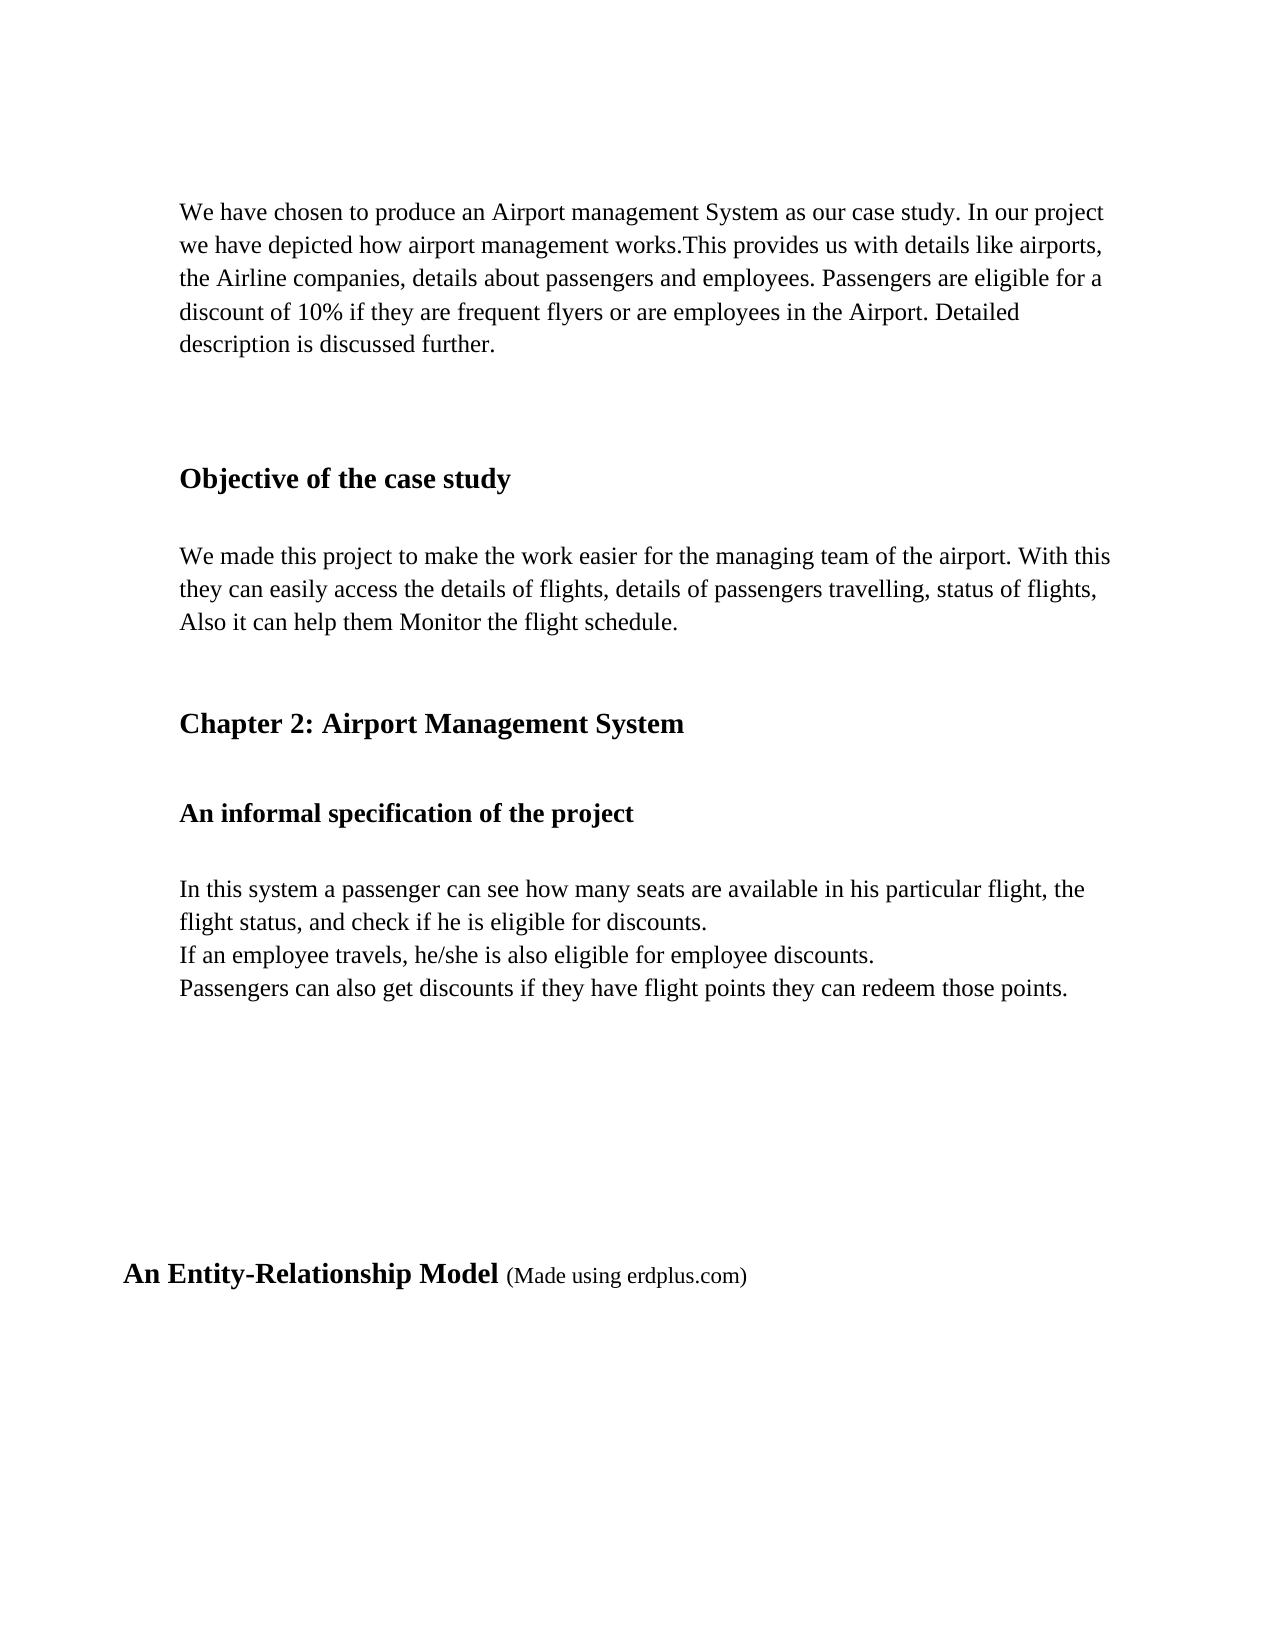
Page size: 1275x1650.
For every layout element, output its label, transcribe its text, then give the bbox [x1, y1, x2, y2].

text Passengers can also get discounts if they have flight points they can redeem those points. [179, 973, 1129, 1002]
text Objective of the case study [179, 462, 1129, 495]
text An Entity-Relationship Model (Made using erdplus.com) [123, 1257, 1129, 1290]
text If an employee travels, he/she is also eligible for employee discounts. [179, 940, 1129, 969]
text Chapter 2: Airport Management System [179, 707, 1129, 740]
text In this system a passenger can see how many seats are available in his particular flight, the flight status, and check if he is eligible for discounts. [179, 874, 1129, 936]
text We made this project to make the work easier for the managing team of the airport. With this they can easily access the details of flights, details of passengers travelling, status of flights, Also it can help them Monitor the flight schedule. [179, 541, 1129, 636]
text An informal specification of the project [179, 797, 1129, 828]
text We have chosen to produce an Airport management System as our case study. In our project we have depicted how airport management works.This provides us with details like airports, the Airline companies, details about passengers and employees. Passengers are eligible for a discount of 10% if they are frequent flyers or are employees in the Airport. Detailed description is discussed further. [179, 197, 1129, 358]
